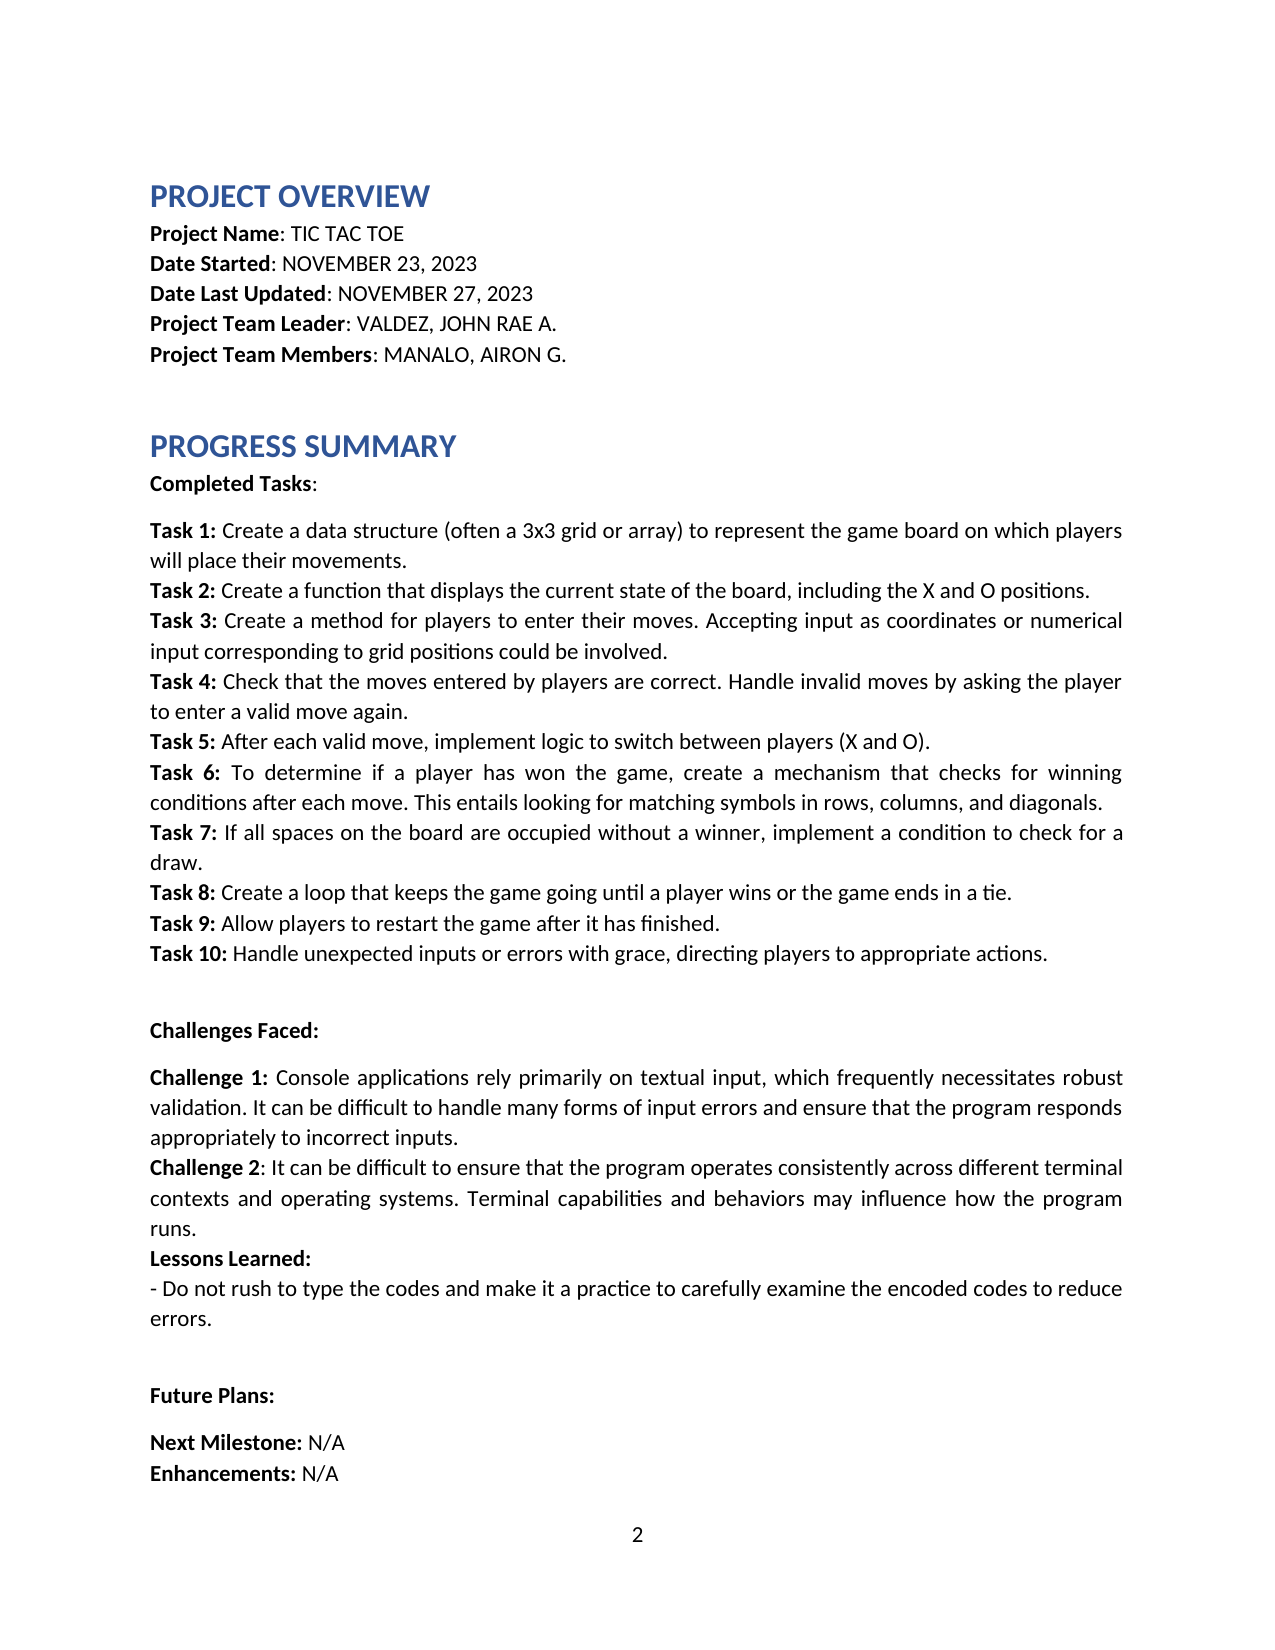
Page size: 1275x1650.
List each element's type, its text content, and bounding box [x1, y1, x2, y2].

text Lessons Learned: [150, 1244, 1125, 1272]
text Task 4: Check that the moves entered by players are correct. Handle invalid moves by asking the player to enter a valid move again. [150, 667, 1125, 725]
text Challenge 2: It can be difficult to ensure that the program operates consistently across different terminal contexts and operating systems. Terminal capabilities and behaviors may influence how the program runs. [150, 1153, 1125, 1242]
text Project Name: TIC TAC TOE [150, 219, 1125, 247]
text Task 1: Create a data structure (often a 3x3 grid or array) to represent the game board on which players will place their movements. [150, 516, 1125, 574]
text Task 8: Create a loop that keeps the game going until a player wins or the game ends in a tie. [150, 878, 1125, 907]
subtitle PROJECT OVERVIEW [150, 175, 1125, 216]
text - Do not rush to type the codes and make it a practice to carefully examine the encoded codes to reduce errors. [150, 1274, 1125, 1333]
text Task 7: If all spaces on the board are occupied without a winner, implement a condition to check for a draw. [150, 818, 1125, 876]
text Task 2: Create a function that displays the current state of the board, including the X and O positions. [150, 576, 1125, 604]
text Future Plans: [150, 1382, 1125, 1410]
text Date Started: NOVEMBER 23, 2023 [150, 249, 1125, 277]
text Task 10: Handle unexpected inputs or errors with grace, directing players to appropriate actions. [150, 939, 1125, 967]
text Project Team Members: MANALO, AIRON G. [150, 340, 1125, 368]
subtitle PROGRESS SUMMARY [150, 425, 1125, 466]
text Task 3: Create a method for players to enter their moves. Accepting input as coordinates or numerical input corresponding to grid positions could be involved. [150, 607, 1125, 665]
text Task 5: After each valid move, implement logic to switch between players (X and O). [150, 727, 1125, 756]
text Task 9: Allow players to restart the game after it has finished. [150, 909, 1125, 937]
text Task 6: To determine if a player has won the game, create a mechanism that checks for winning conditions after each move. This entails looking for matching symbols in rows, columns, and diagonals. [150, 758, 1125, 816]
text Date Last Updated: NOVEMBER 27, 2023 [150, 279, 1125, 307]
text Challenges Faced: [150, 1016, 1125, 1044]
text Project Team Leader: VALDEZ, JOHN RAE A. [150, 309, 1125, 338]
text Completed Tasks: [150, 469, 1125, 497]
text Next Milestone: N/A [150, 1428, 1125, 1457]
text Challenge 1: Console applications rely primarily on textual input, which frequently necessitates robust validation. It can be difficult to handle many forms of input errors and ensure that the program responds appropriately to incorrect inputs. [150, 1063, 1125, 1151]
text Enhancements: N/A [150, 1459, 1125, 1487]
